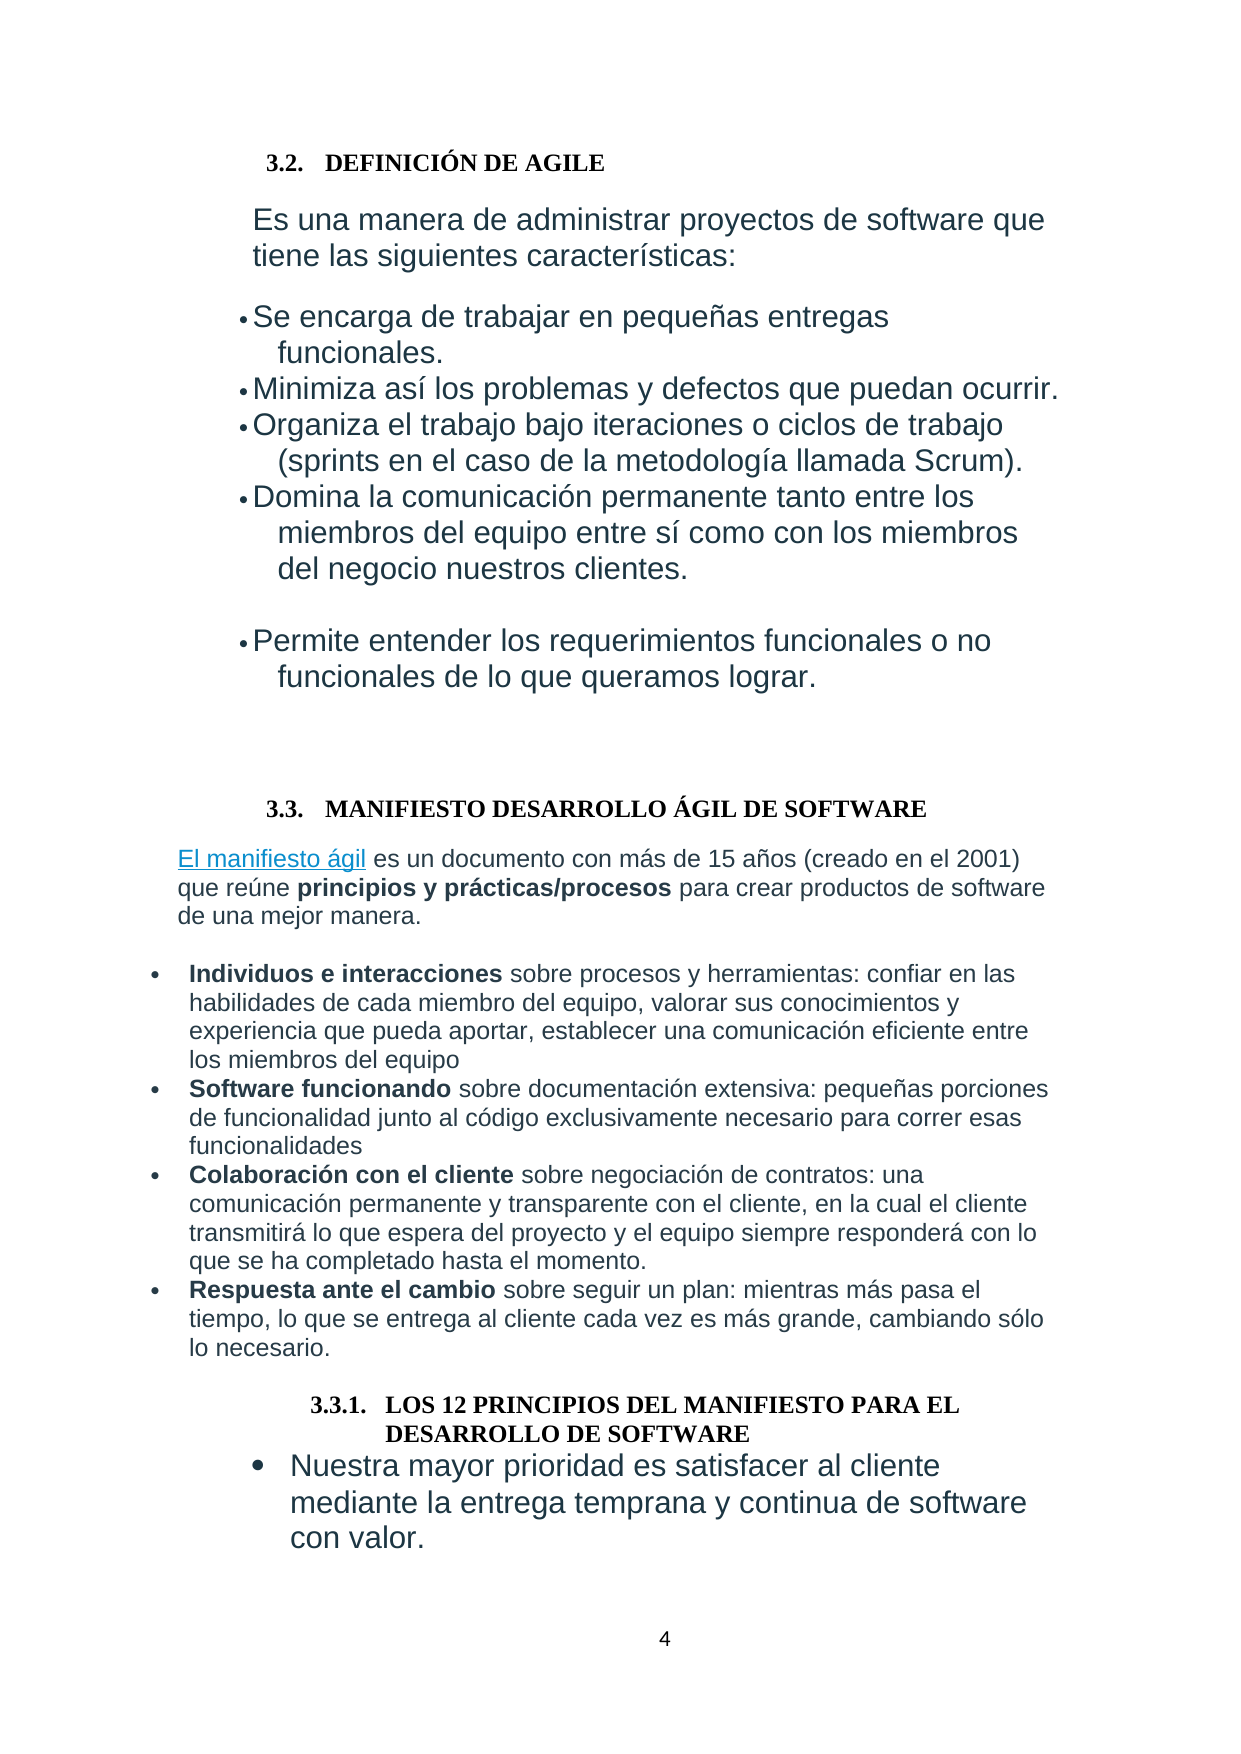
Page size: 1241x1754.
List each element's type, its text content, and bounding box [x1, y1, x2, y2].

list MANIFIESTO DESARROLLO ÁGIL DE SOFTWARE [266, 794, 1063, 823]
text Es una manera de administrar proyectos de software que tiene las siguientes características: [252, 201, 1063, 273]
list Permite entender los requerimientos funcionales o no funcionales de lo que queramos lograr. [240, 622, 1063, 693]
list Se encarga de trabajar en pequeñas entregas funcionales. [240, 298, 1063, 370]
list Organiza el trabajo bajo iteraciones o ciclos de trabajo (sprints en el caso de la metodología llamada Scrum). [240, 406, 1063, 478]
text El manifiesto ágil es un documento con más de 15 años (creado en el 2001) que reúne principios y prácticas/procesos para crear productos de software de una mejor manera. [177, 844, 1063, 930]
list DEFINICIÓN DE AGILE [266, 148, 1063, 176]
list Minimiza así los problemas y defectos que puedan ocurrir. [240, 370, 1063, 406]
list Respuesta ante el cambio sobre seguir un plan: mientras más pasa el tiempo, lo que se entrega al cliente cada vez es más grande, cambiando sólo lo necesario. [151, 1275, 1051, 1361]
list Nuestra mayor prioridad es satisfacer al cliente mediante la entrega temprana y continua de software con valor. [252, 1447, 1063, 1556]
list Colaboración con el cliente sobre negociación de contratos: una comunicación permanente y transparente con el cliente, en la cual el cliente transmitirá lo que espera del proyecto y el equipo siempre responderá con lo que se ha completado hasta el momento. [151, 1160, 1051, 1275]
list Domina la comunicación permanente tanto entre los miembros del equipo entre sí como con los miembros del negocio nuestros clientes. [240, 478, 1063, 586]
list LOS 12 PRINCIPIOS DEL MANIFIESTO PARA EL DESARROLLO DE SOFTWARE [310, 1390, 1063, 1447]
list Individuos e interacciones sobre procesos y herramientas: confiar en las habilidades de cada miembro del equipo, valorar sus conocimientos y experiencia que pueda aportar, establecer una comunicación eficiente entre los miembros del equipo [151, 959, 1051, 1074]
list Software funcionando sobre documentación extensiva: pequeñas porciones de funcionalidad junto al código exclusivamente necesario para correr esas funcionalidades [151, 1074, 1051, 1160]
